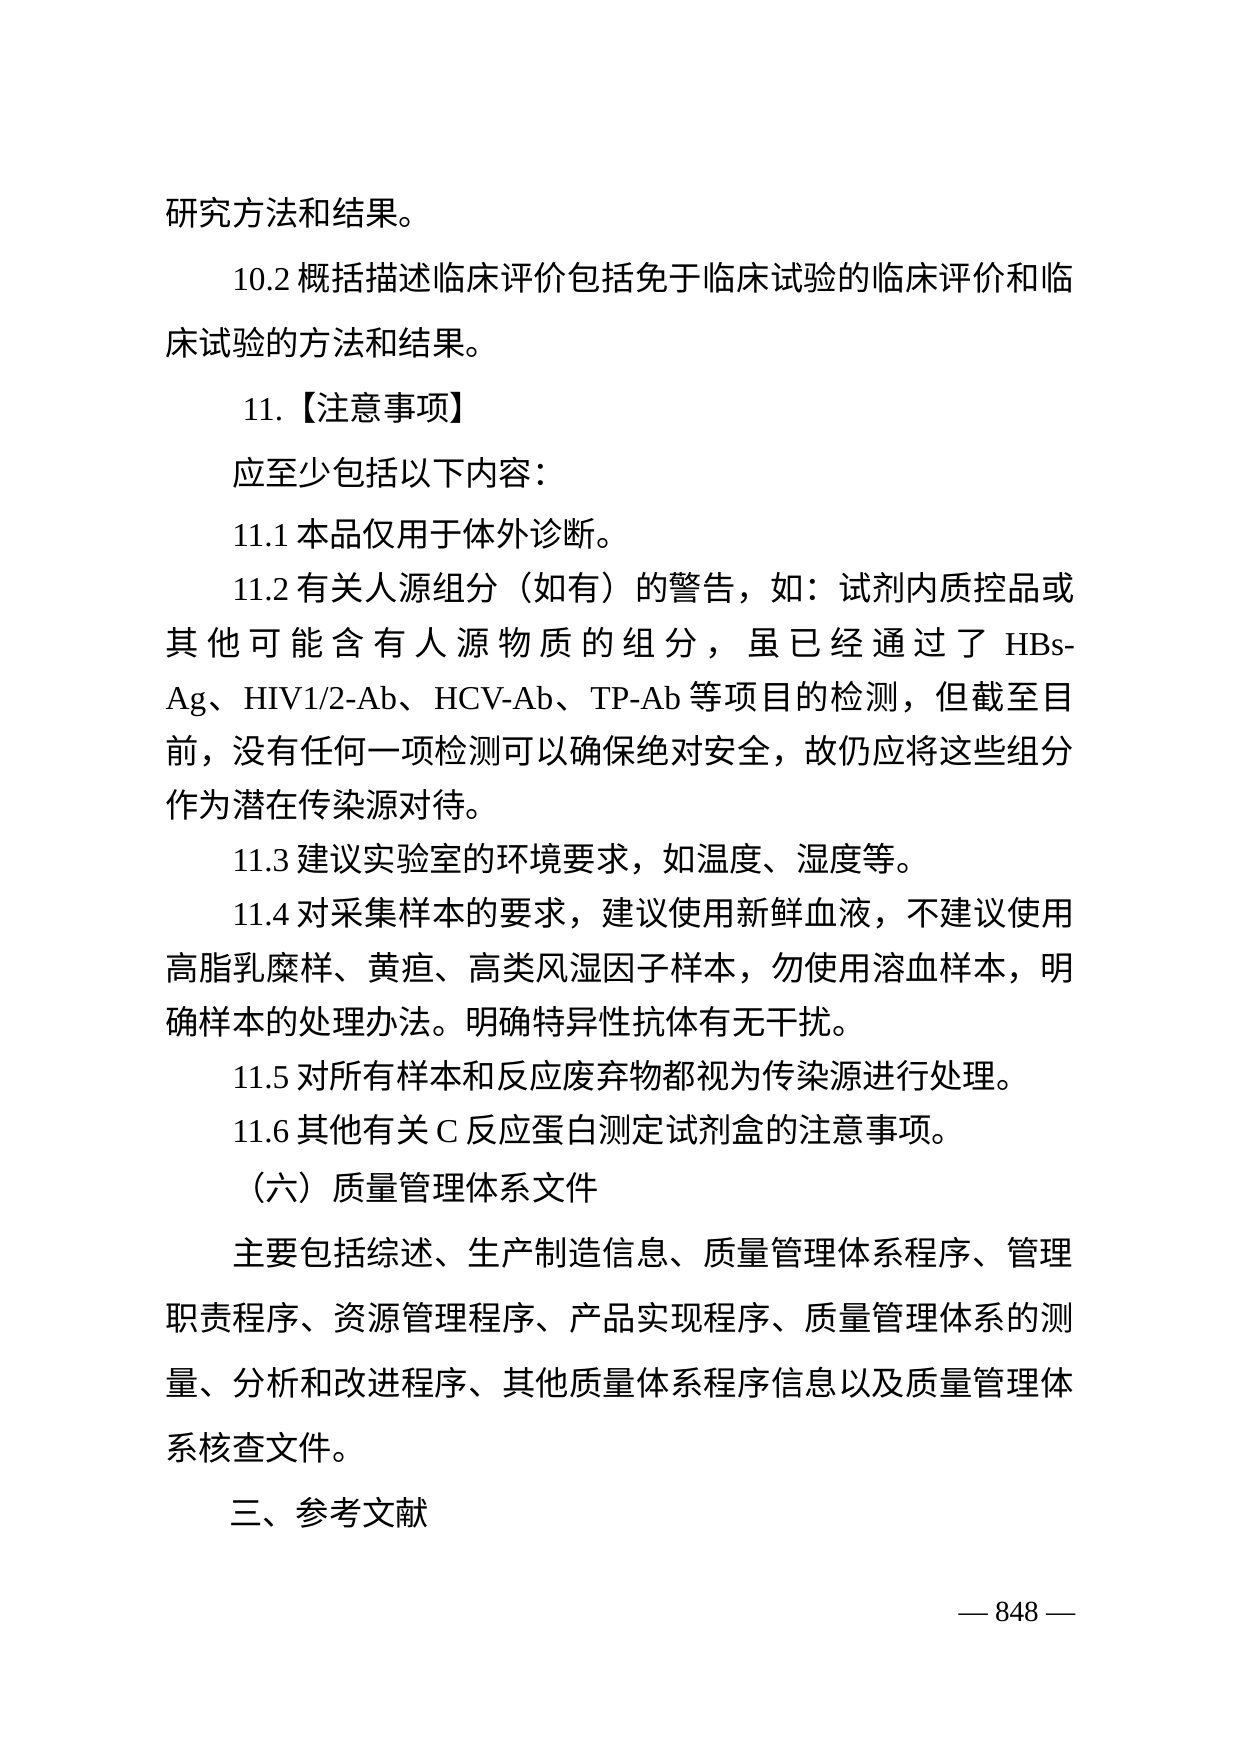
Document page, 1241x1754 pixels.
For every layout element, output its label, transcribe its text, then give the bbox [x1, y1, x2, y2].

text 11.4对采集样本的要求，建议使用新鲜血液，不建议使用高脂乳糜样、黄疸、高类风湿因子样本，勿使用溶血样本，明确样本的处理办法。明确特异性抗体有无干扰。 [165, 882, 1075, 1045]
text 主要包括综述、生产制造信息、质量管理体系程序、管理职责程序、资源管理程序、产品实现程序、质量管理体系的测量、分析和改进程序、其他质量体系程序信息以及质量管理体系核查文件。 [165, 1218, 1075, 1478]
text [165, 178, 1075, 243]
text 应至少包括以下内容： [165, 438, 1075, 503]
text 11.【注意事项】 [209, 373, 1075, 438]
text 11.3建议实验室的环境要求，如温度、湿度等。 [165, 828, 1075, 882]
text 10.2概括描述临床评价包括免于临床试验的临床评价和临床试验的方法和结果。 [165, 243, 1075, 373]
text 三、参考文献 [165, 1478, 1075, 1543]
text 11.2有关人源组分（如有）的警告，如：试剂内质控品或其他可能含有人源物质的组分，虽已经通过了HBs-Ag、HIV1/2-Ab、HCV-Ab、TP-Ab等项目的检测，但截至目前，没有任何一项检测可以确保绝对安全，故仍应将这些组分作为潜在传染源对待。 [165, 557, 1075, 828]
text 11.5对所有样本和反应废弃物都视为传染源进行处理。 [165, 1045, 1075, 1099]
text 11.6其他有关C反应蛋白测定试剂盒的注意事项。 [165, 1099, 1075, 1153]
text 11.1本品仅用于体外诊断。 [165, 503, 1075, 557]
text （六）质量管理体系文件 [165, 1153, 1075, 1218]
